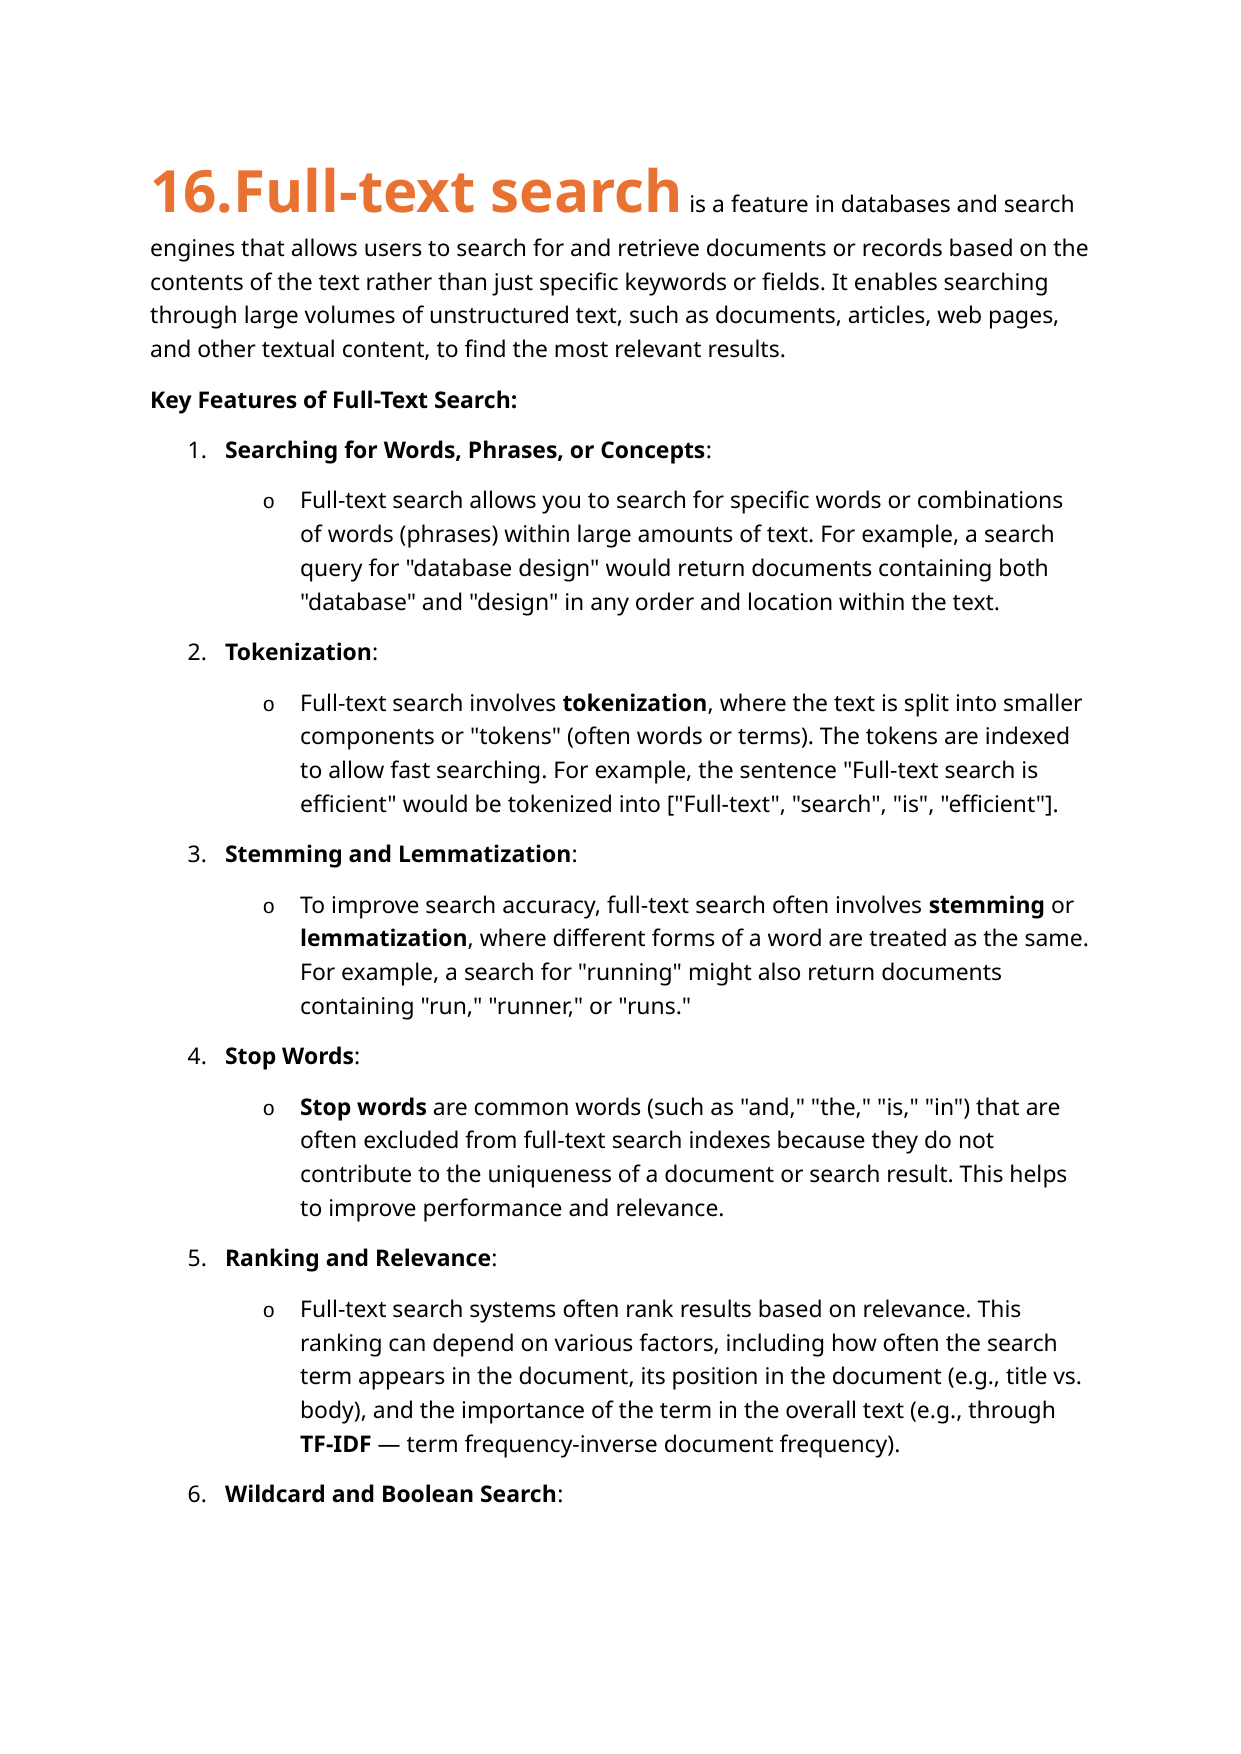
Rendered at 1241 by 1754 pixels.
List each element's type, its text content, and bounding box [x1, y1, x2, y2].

list Full-text search allows you to search for specific words or combinations of words (phrases) within large amounts of text. For example, a search query for "database design" would return documents containing both "database" and "design" in any order and location within the text. [262, 484, 1090, 617]
text Key Features of Full-Text Search: [150, 384, 1090, 415]
list Ranking and Relevance: [187, 1242, 1090, 1274]
list Searching for Words, Phrases, or Concepts: [187, 434, 1090, 465]
list Stop Words: [187, 1040, 1090, 1072]
list To improve search accuracy, full-text search often involves stemming or lemmatization, where different forms of a word are treated as the same. For example, a search for "running" might also return documents containing "run," "runner," or "runs." [262, 889, 1090, 1021]
list Full-text search systems often rank results based on relevance. This ranking can depend on various factors, including how often the search term appears in the document, its position in the document (e.g., title vs. body), and the importance of the term in the overall text (e.g., through TF-IDF — term frequency-inverse document frequency). [262, 1293, 1090, 1459]
list Tokenization: [187, 636, 1090, 667]
list Wildcard and Boolean Search: [187, 1478, 1090, 1509]
text 16.Full-text search is a feature in databases and search engines that allows users to search for and retrieve documents or records based on the contents of the text rather than just specific keywords or fields. It enables searching through large volumes of unstructured text, such as documents, articles, web pages, and other textual content, to find the most relevant results. [150, 150, 1090, 364]
list Stop words are common words (such as "and," "the," "is," "in") that are often excluded from full-text search indexes because they do not contribute to the uniqueness of a document or search result. This helps to improve performance and relevance. [262, 1091, 1090, 1223]
list Stemming and Lemmatization: [187, 838, 1090, 869]
list Full-text search involves tokenization, where the text is split into smaller components or "tokens" (often words or terms). The tokens are indexed to allow fast searching. For example, the sentence "Full-text search is efficient" would be tokenized into ["Full-text", "search", "is", "efficient"]. [262, 687, 1090, 819]
